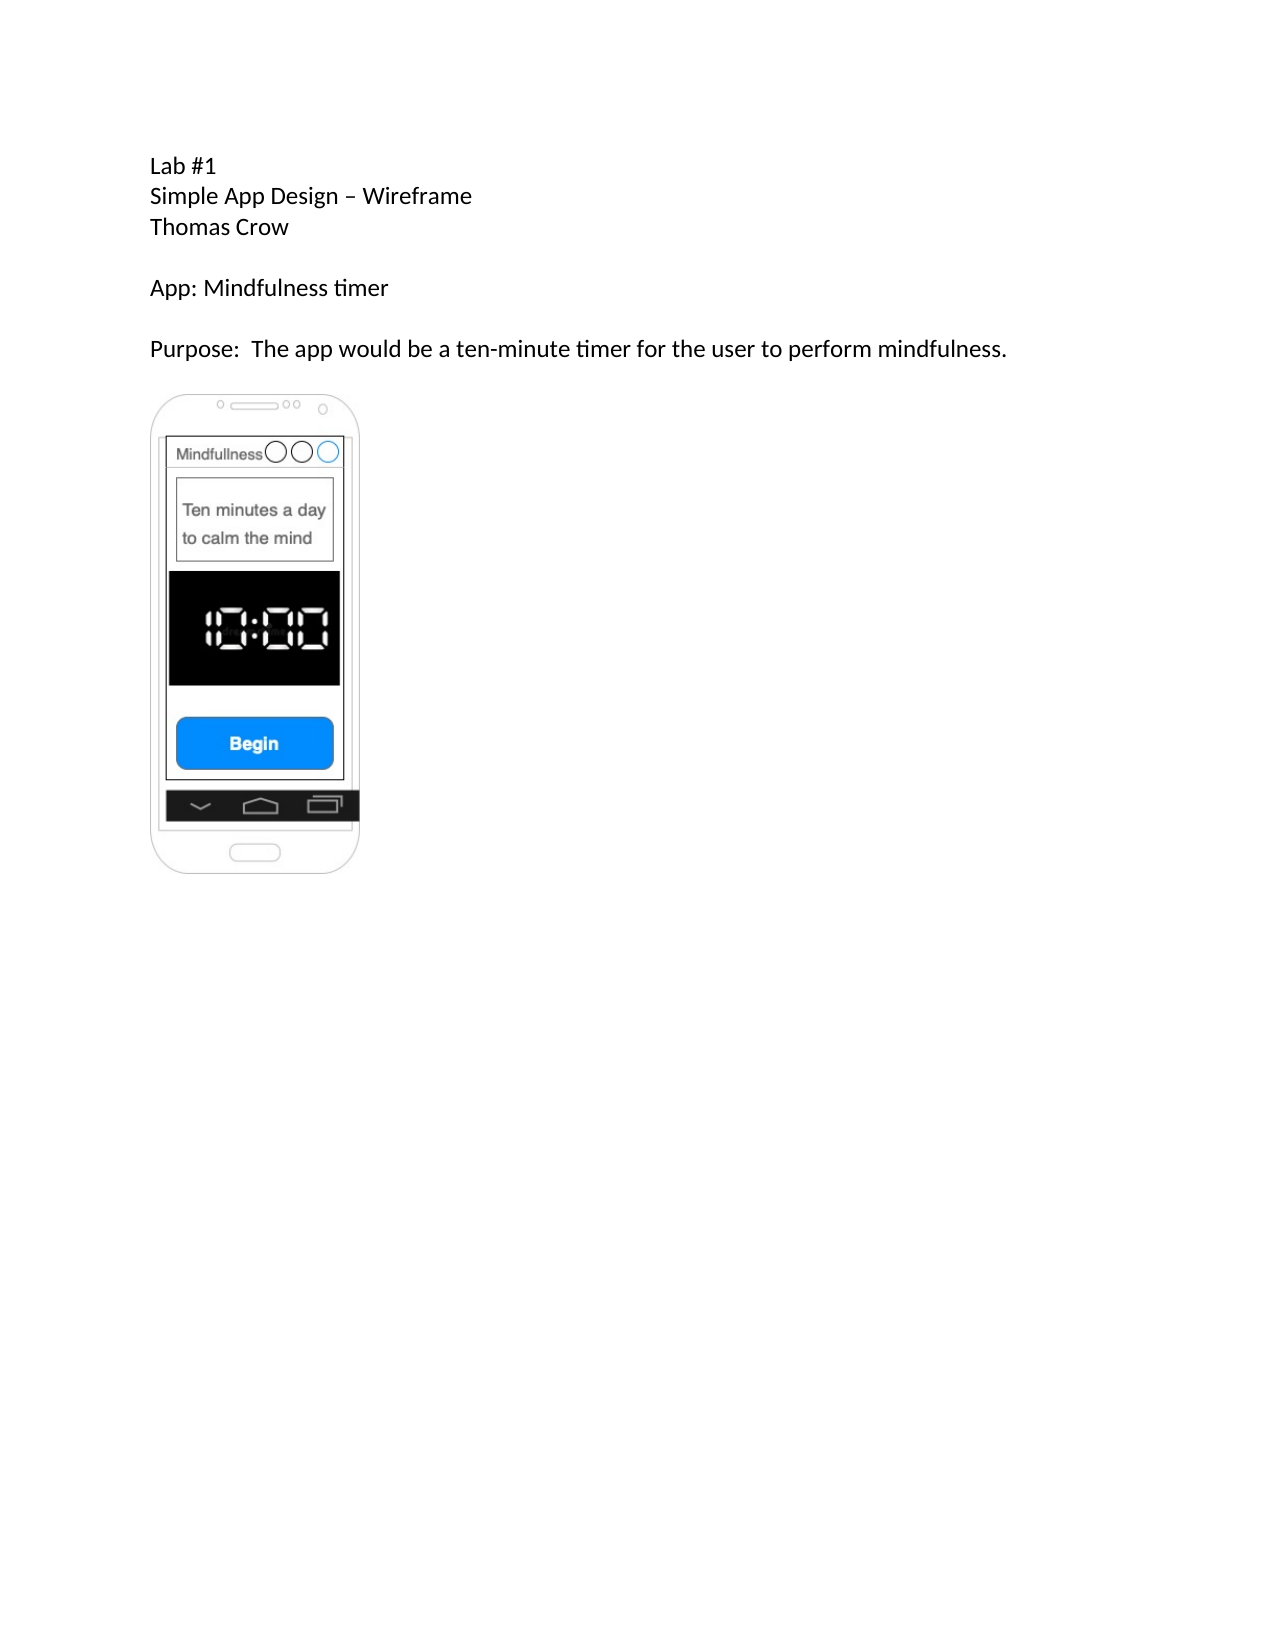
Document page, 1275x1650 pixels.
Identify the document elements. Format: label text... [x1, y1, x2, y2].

text Simple App Design – Wireframe [150, 181, 1125, 211]
text Thomas Crow [150, 211, 1125, 242]
text Purpose: The app would be a ten-minute timer for the user to perform mindfulness. [150, 333, 1125, 364]
picture [150, 394, 361, 874]
text App: Mindfulness timer [150, 272, 1125, 303]
text Lab #1 [150, 150, 1125, 181]
